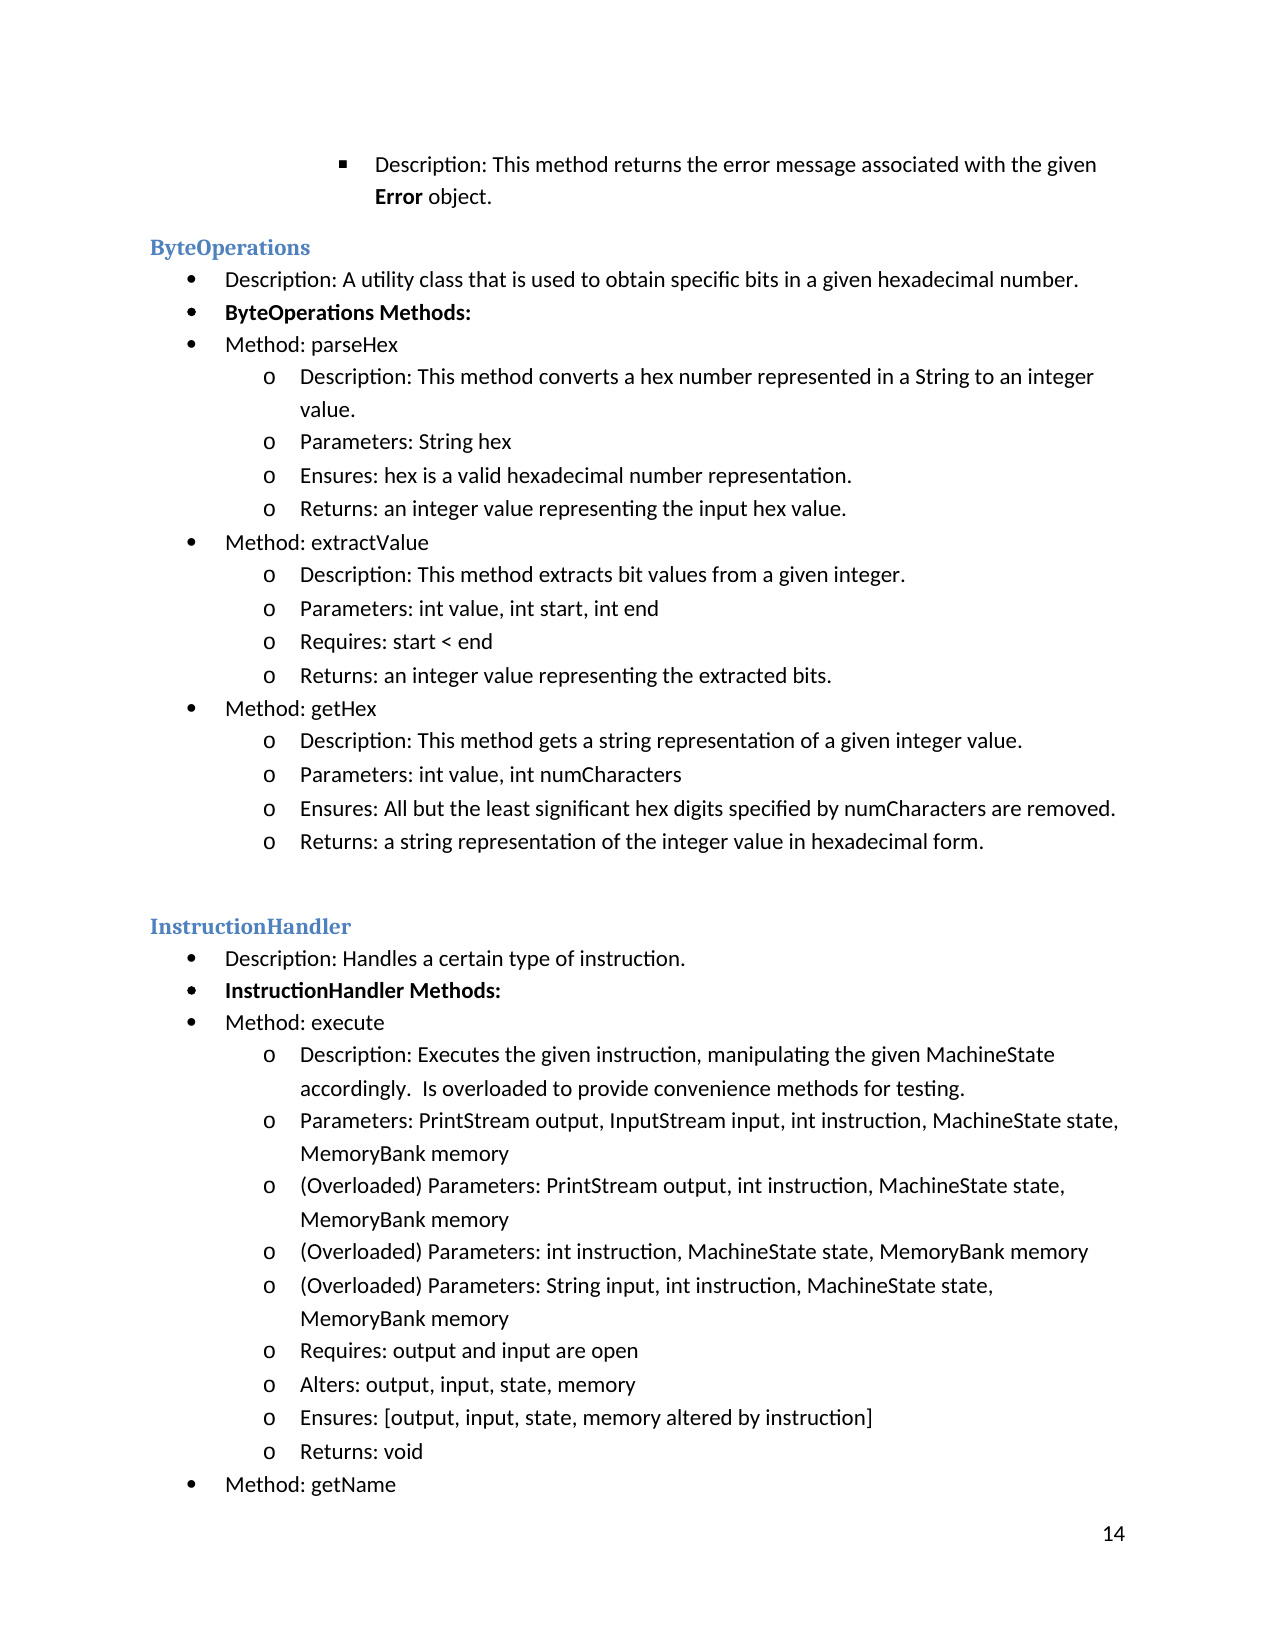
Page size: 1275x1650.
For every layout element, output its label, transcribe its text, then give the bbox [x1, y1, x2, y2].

list Method: getName [187, 1470, 1125, 1498]
list (Overloaded) Parameters: PrintStream output, int instruction, MachineState state, MemoryBank memory [262, 1172, 1125, 1233]
list Description: This method extracts bit values from a given integer. [262, 560, 1125, 589]
list Method: extractValue [187, 528, 1125, 556]
list Requires: output and input are open [262, 1336, 1125, 1365]
list Method: parseHex [187, 330, 1125, 358]
list InstructionHandler Methods: [187, 976, 1125, 1004]
list Returns: a string representation of the integer value in hexadecimal form. [262, 827, 1125, 856]
subtitle ByteOperations [150, 235, 1125, 262]
list (Overloaded) Parameters: int instruction, MachineState state, MemoryBank memory [262, 1237, 1125, 1266]
list (Overloaded) Parameters: String input, int instruction, MachineState state, MemoryBank memory [262, 1271, 1125, 1332]
list Alters: output, input, state, memory [262, 1370, 1125, 1399]
list Method: execute [187, 1008, 1125, 1036]
list Parameters: int value, int start, int end [262, 594, 1125, 623]
list Returns: an integer value representing the extracted bits. [262, 661, 1125, 690]
list Method: getHex [187, 694, 1125, 722]
list Description: A utility class that is used to obtain specific bits in a given hexadecimal number. [187, 265, 1125, 293]
list Parameters: PrintStream output, InputStream input, int instruction, MachineState state, MemoryBank memory [262, 1106, 1125, 1167]
list Parameters: String hex [262, 427, 1125, 457]
subtitle InstructionHandler [150, 914, 1125, 940]
list Description: This method gets a string representation of a given integer value. [262, 727, 1125, 756]
list Requires: start < end [262, 627, 1125, 657]
list Description: This method returns the error message associated with the given Error object. [337, 150, 1125, 210]
list Parameters: int value, int numCharacters [262, 760, 1125, 789]
list Returns: an integer value representing the input hex value. [262, 494, 1125, 524]
list Description: Handles a certain type of instruction. [187, 944, 1125, 972]
list Ensures: [output, input, state, memory altered by instruction] [262, 1403, 1125, 1432]
list Ensures: hex is a valid hexadecimal number representation. [262, 461, 1125, 490]
list Returns: void [262, 1437, 1125, 1466]
list ByteOperations Methods: [187, 298, 1125, 326]
list Description: This method converts a hex number represented in a String to an integer value. [262, 362, 1125, 423]
list Ensures: All but the least significant hex digits specified by numCharacters are removed. [262, 794, 1125, 823]
list Description: Executes the given instruction, manipulating the given MachineState accordingly. Is overloaded to provide convenience methods for testing. [262, 1041, 1125, 1102]
